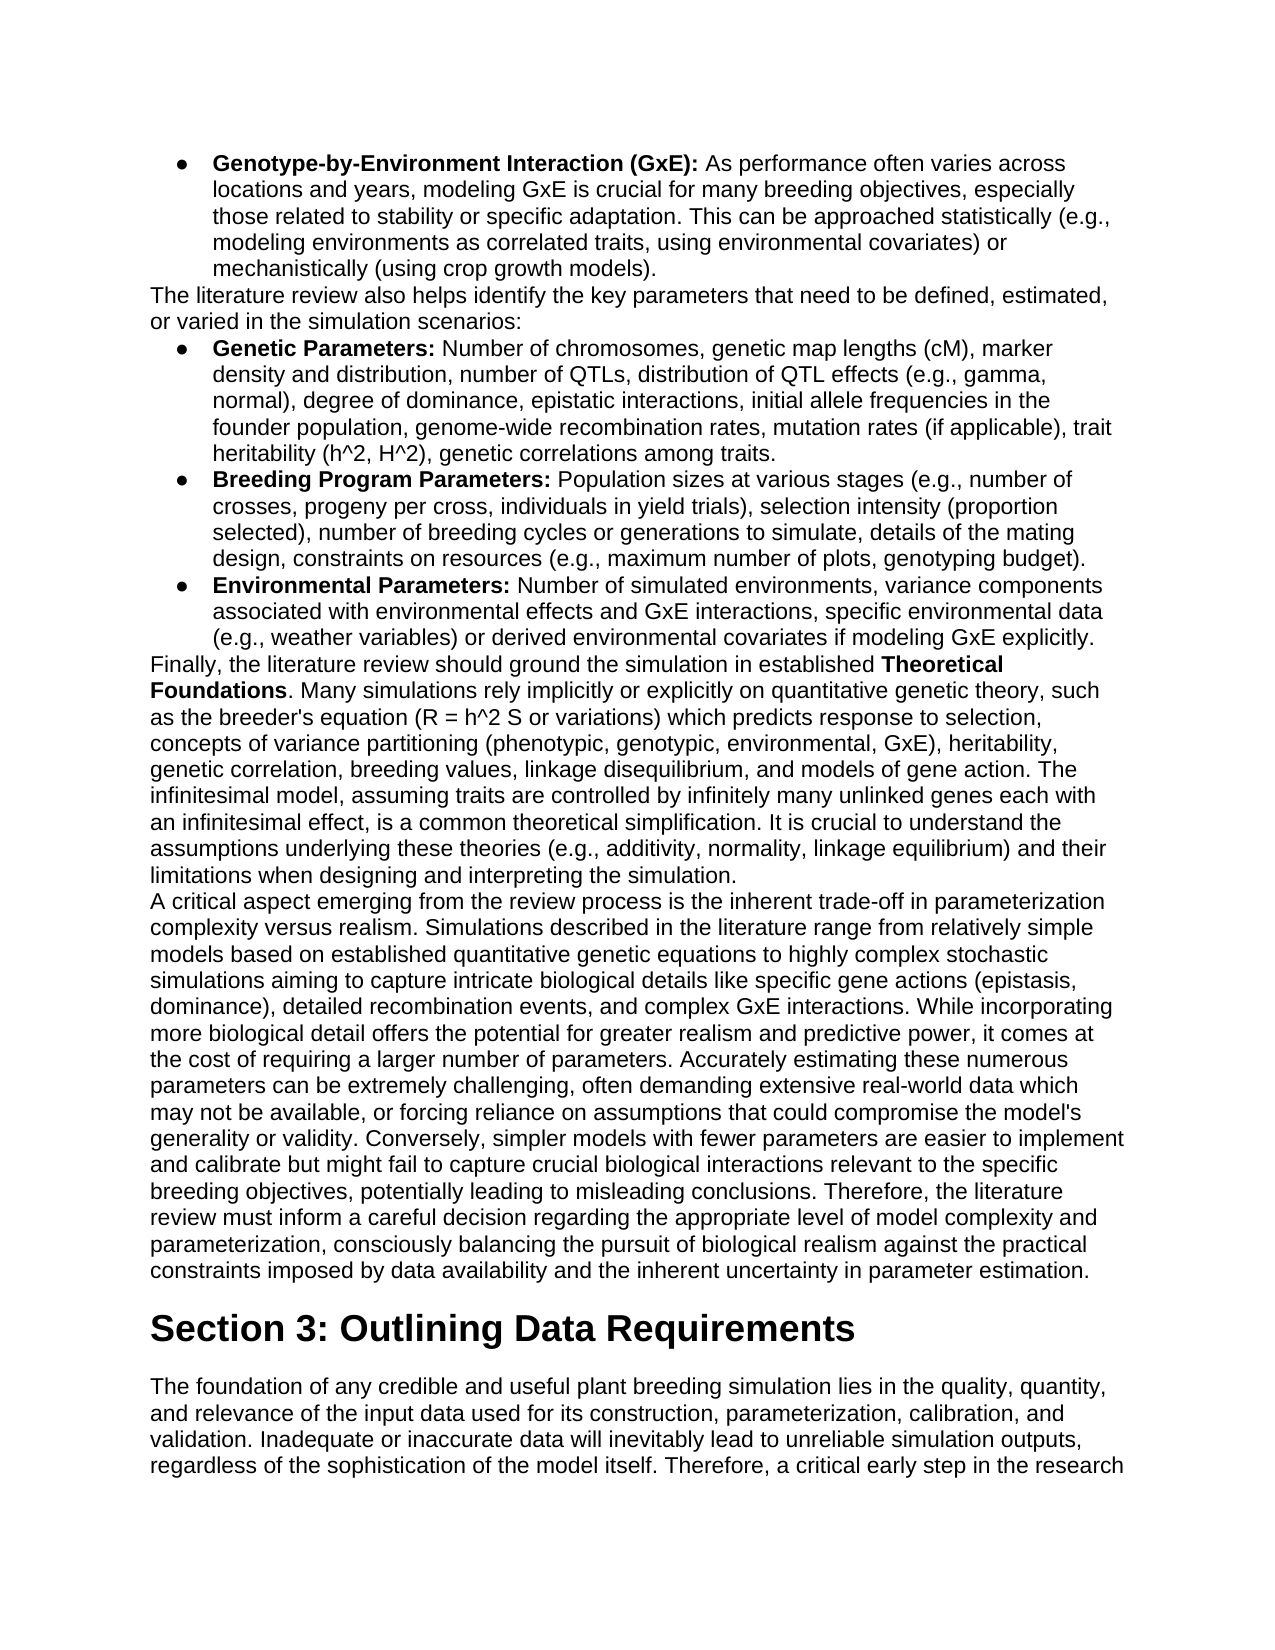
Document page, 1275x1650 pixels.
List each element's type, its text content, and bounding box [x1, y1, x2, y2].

list Genotype-by-Environment Interaction (GxE): As performance often varies across locations and years, modeling GxE is crucial for many breeding objectives, especially those related to stability or specific adaptation. This can be approached statistically (e.g., modeling environments as correlated traits, using environmental covariates) or mechanistically (using crop growth models). [175, 150, 1125, 282]
text The literature review also helps identify the key parameters that need to be defined, estimated, or varied in the simulation scenarios: [150, 282, 1125, 334]
text A critical aspect emerging from the review process is the inherent trade-off in parameterization complexity versus realism. Simulations described in the literature range from relatively simple models based on established quantitative genetic equations to highly complex stochastic simulations aiming to capture intricate biological details like specific gene actions (epistasis, dominance), detailed recombination events, and complex GxE interactions. While incorporating more biological detail offers the potential for greater realism and predictive power, it comes at the cost of requiring a larger number of parameters. Accurately estimating these numerous parameters can be extremely challenging, often demanding extensive real-world data which may not be available, or forcing reliance on assumptions that could compromise the model's generality or validity. Conversely, simpler models with fewer parameters are easier to implement and calibrate but might fail to capture crucial biological interactions relevant to the specific breeding objectives, potentially leading to misleading conclusions. Therefore, the literature review must inform a careful decision regarding the appropriate level of model complexity and parameterization, consciously balancing the pursuit of biological realism against the practical constraints imposed by data availability and the inherent uncertainty in parameter estimation. [150, 888, 1125, 1283]
list Environmental Parameters: Number of simulated environments, variance components associated with environmental effects and GxE interactions, specific environmental data (e.g., weather variables) or derived environmental covariates if modeling GxE explicitly. [175, 572, 1125, 651]
list Breeding Program Parameters: Population sizes at various stages (e.g., number of crosses, progeny per cross, individuals in yield trials), selection intensity (proportion selected), number of breeding cycles or generations to simulate, details of the mating design, constraints on resources (e.g., maximum number of plots, genotyping budget). [175, 466, 1125, 572]
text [150, 1373, 1125, 1479]
subtitle Section 3: Outlining Data Requirements [150, 1307, 1125, 1350]
text Finally, the literature review should ground the simulation in established Theoretical Foundations. Many simulations rely implicitly or explicitly on quantitative genetic theory, such as the breeder's equation (R = h^2 S or variations) which predicts response to selection, concepts of variance partitioning (phenotypic, genotypic, environmental, GxE), heritability, genetic correlation, breeding values, linkage disequilibrium, and models of gene action. The infinitesimal model, assuming traits are controlled by infinitely many unlinked genes each with an infinitesimal effect, is a common theoretical simplification. It is crucial to understand the assumptions underlying these theories (e.g., additivity, normality, linkage equilibrium) and their limitations when designing and interpreting the simulation. [150, 651, 1125, 888]
list Genetic Parameters: Number of chromosomes, genetic map lengths (cM), marker density and distribution, number of QTLs, distribution of QTL effects (e.g., gamma, normal), degree of dominance, epistatic interactions, initial allele frequencies in the founder population, genome-wide recombination rates, mutation rates (if applicable), trait heritability (h^2, H^2), genetic correlations among traits. [175, 334, 1125, 466]
